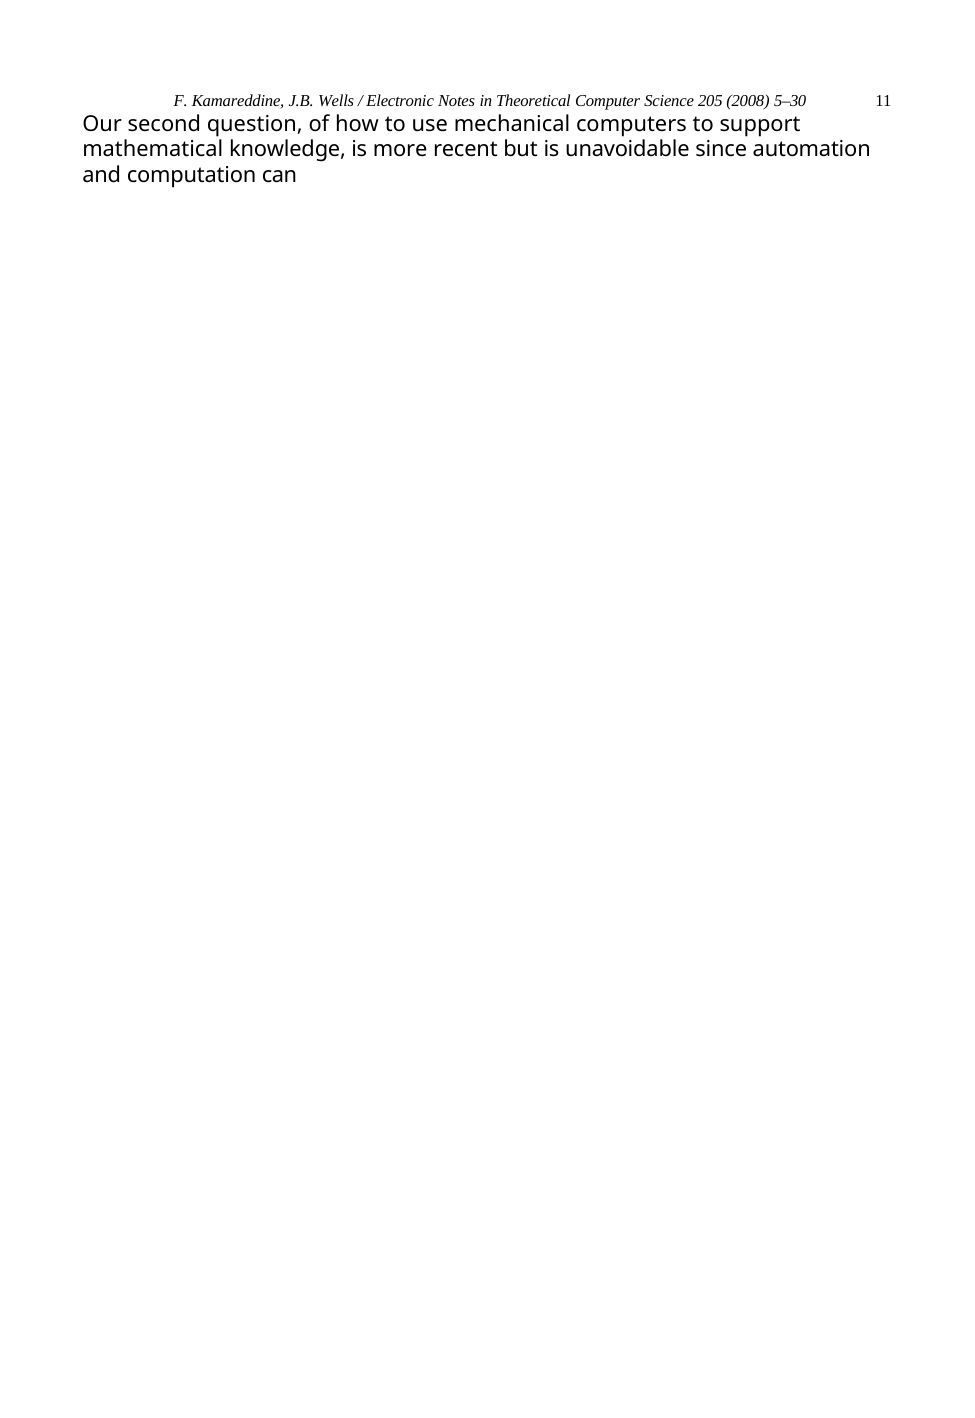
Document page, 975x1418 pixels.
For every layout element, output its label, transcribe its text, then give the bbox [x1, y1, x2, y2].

text Our second question, of how to use mechanical computers to support mathematical knowledge, is more recent but is unavoidable since automation and computation can [82, 110, 914, 189]
